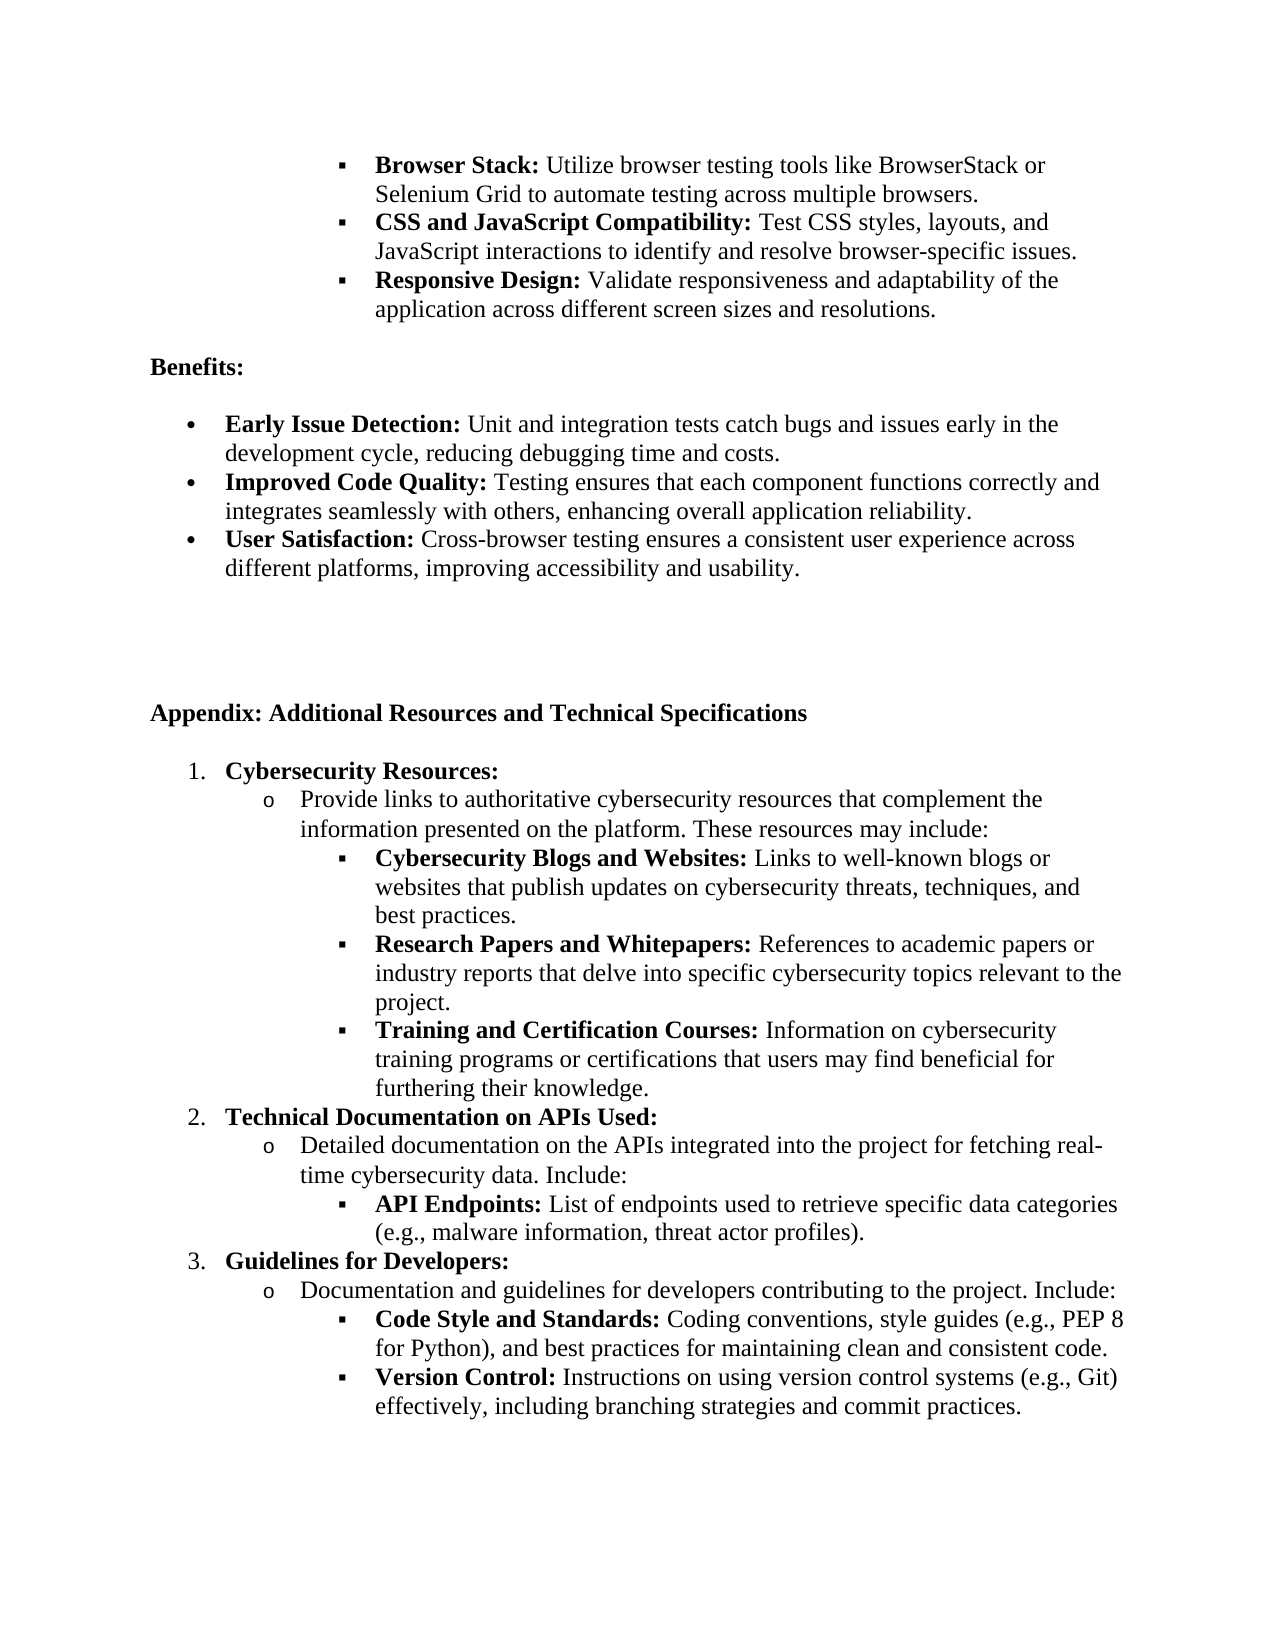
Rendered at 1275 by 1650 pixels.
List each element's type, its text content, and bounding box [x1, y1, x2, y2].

list Documentation and guidelines for developers contributing to the project. Include: [262, 1275, 1125, 1304]
list Code Style and Standards: Coding conventions, style guides (e.g., PEP 8 for Python), and best practices for maintaining clean and consistent code. [337, 1304, 1125, 1362]
list Early Issue Detection: Unit and integration tests catch bugs and issues early in the development cycle, reducing debugging time and costs. [187, 409, 1125, 467]
list Training and Certification Courses: Information on cybersecurity training programs or certifications that users may find beneficial for furthering their knowledge. [337, 1015, 1125, 1102]
list Provide links to authoritative cybersecurity resources that complement the information presented on the platform. These resources may include: [262, 784, 1125, 843]
list Research Papers and Whitepapers: References to academic papers or industry reports that delve into specific cybersecurity topics relevant to the project. [337, 929, 1125, 1015]
list Cybersecurity Blogs and Websites: Links to well-known blogs or websites that publish updates on cybersecurity threats, techniques, and best practices. [337, 843, 1125, 929]
list Improved Code Quality: Testing ensures that each component functions correctly and integrates seamlessly with others, enhancing overall application reliability. [187, 467, 1125, 524]
list Detailed documentation on the APIs integrated into the project for fetching real-time cybersecurity data. Include: [262, 1130, 1125, 1189]
list API Endpoints: List of endpoints used to retrieve specific data categories (e.g., malware information, threat actor profiles). [337, 1189, 1125, 1246]
text Appendix: Additional Resources and Technical Specifications [150, 698, 1125, 727]
list Cybersecurity Resources: [187, 756, 1125, 784]
list Responsive Design: Validate responsiveness and adaptability of the application across different screen sizes and resolutions. [337, 265, 1125, 322]
list Version Control: Instructions on using version control systems (e.g., Git) effectively, including branching strategies and commit practices. [337, 1362, 1125, 1419]
text Benefits: [150, 352, 1125, 380]
list User Satisfaction: Cross-browser testing ensures a consistent user experience across different platforms, improving accessibility and usability. [187, 524, 1125, 582]
list Guidelines for Developers: [187, 1246, 1125, 1275]
list Technical Documentation on APIs Used: [187, 1102, 1125, 1130]
list Browser Stack: Utilize browser testing tools like BrowserStack or Selenium Grid to automate testing across multiple browsers. [337, 150, 1125, 207]
list CSS and JavaScript Compatibility: Test CSS styles, layouts, and JavaScript interactions to identify and resolve browser-specific issues. [337, 207, 1125, 265]
